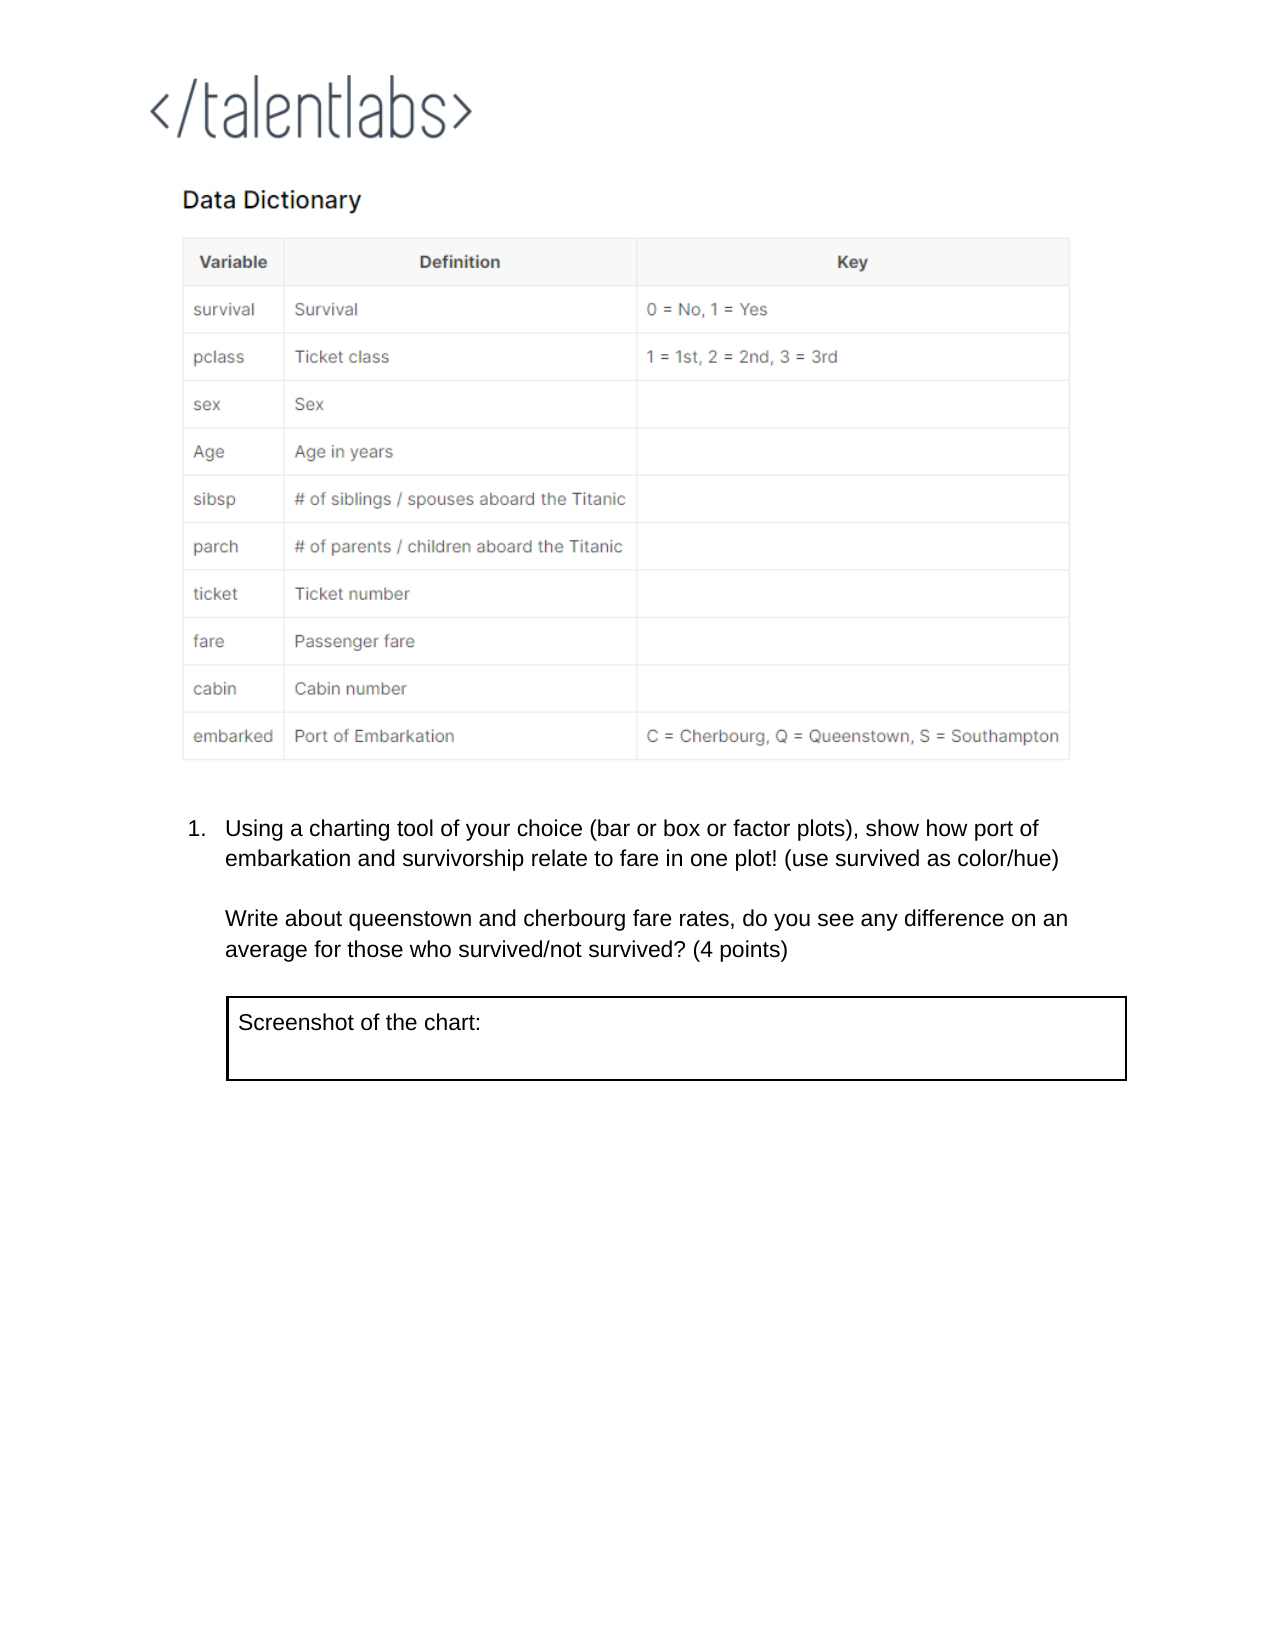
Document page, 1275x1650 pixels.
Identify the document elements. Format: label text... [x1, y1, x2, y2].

list Using a charting tool of your choice (bar or box or factor plots), show how port of embarkation and survivorship relate to fare in one plot! (use survived as color/hue) [187, 815, 1125, 871]
table_header Screenshot of the chart: Insights: Queenstown’s fare rate: No significant difference for both survivors and non-survivors. Cherbourg’s fare rate: The survivors have a much higher fare rate, which are at least twice as high as non-survivors. [229, 998, 1125, 1079]
text Write about queenstown and cherbourg fare rates, do you see any difference on an average for those who survived/not survived? (4 points) [225, 905, 1125, 962]
picture [150, 75, 473, 139]
picture [150, 172, 1125, 781]
